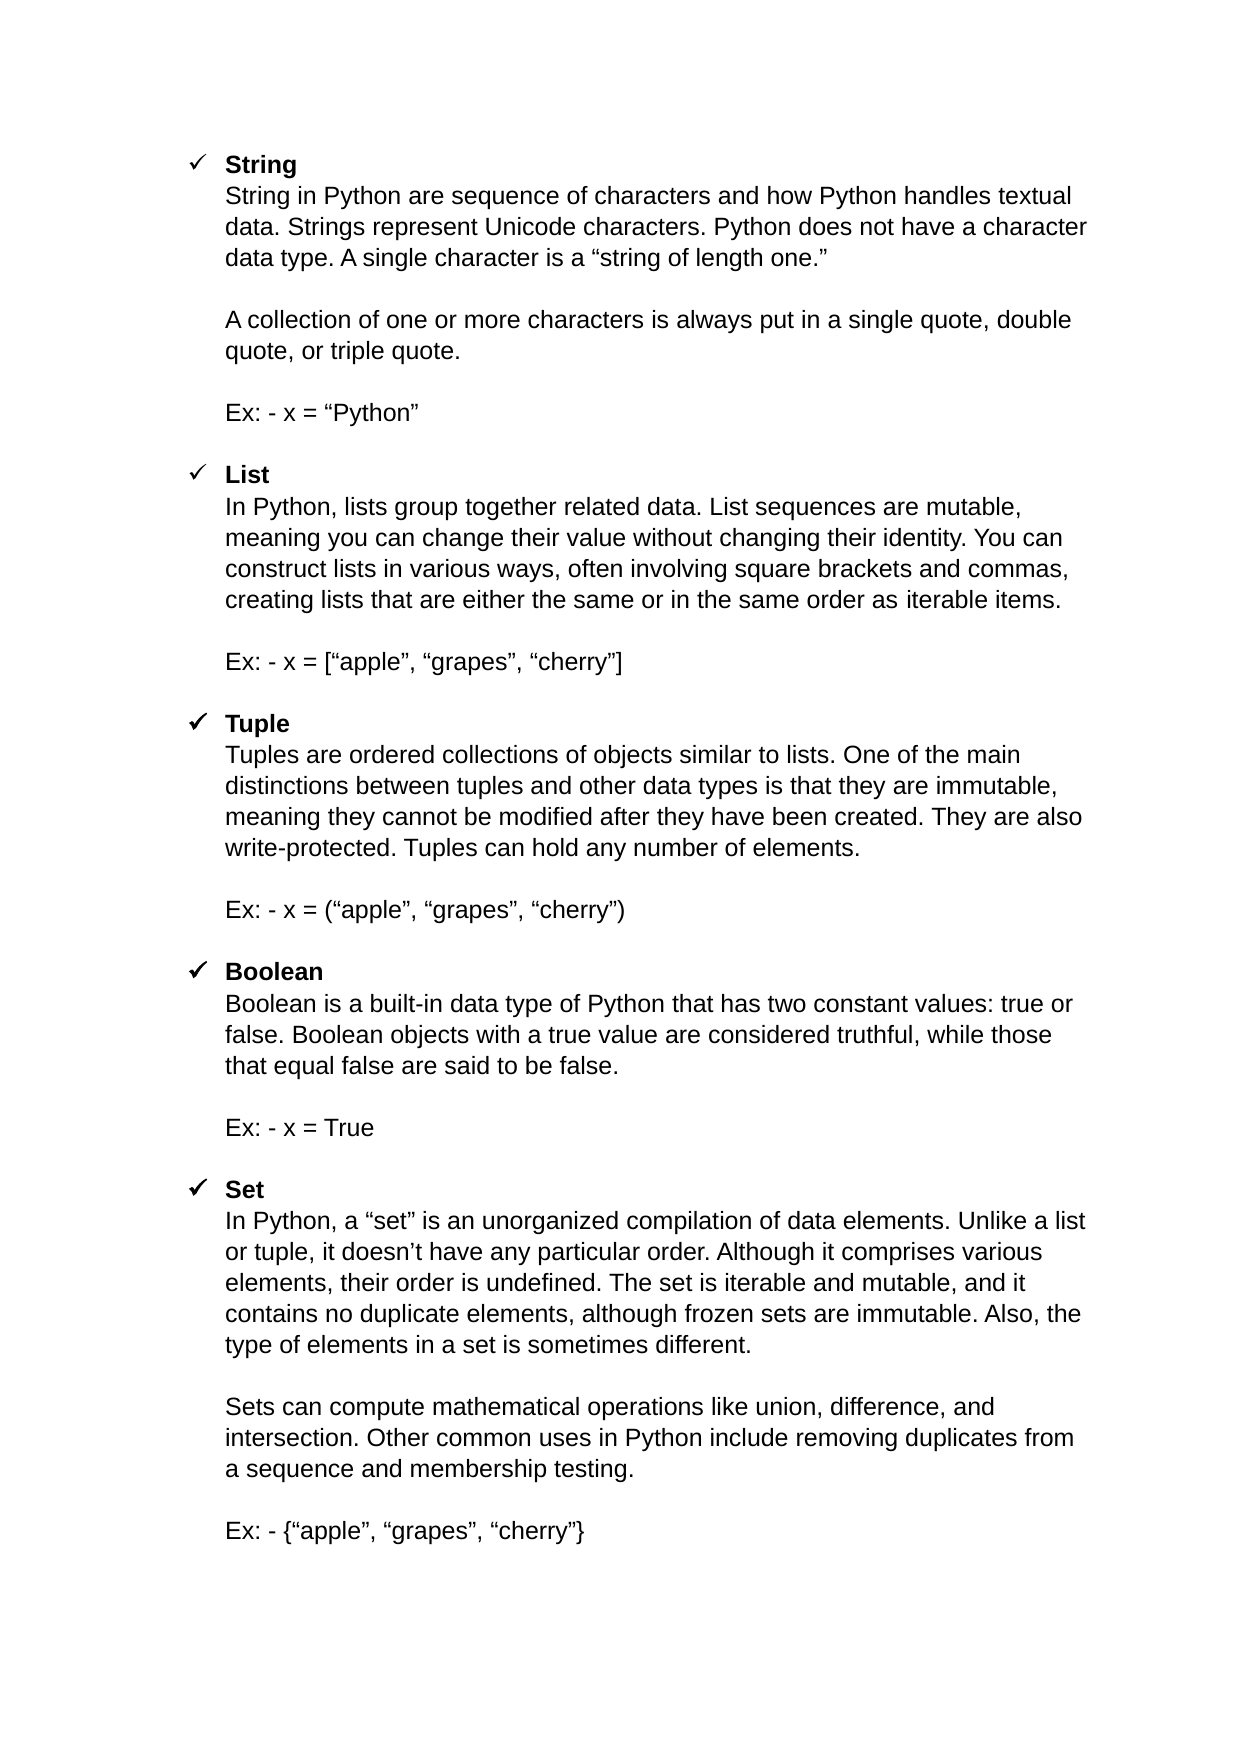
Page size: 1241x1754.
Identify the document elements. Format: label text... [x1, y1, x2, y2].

list List [187, 461, 1090, 489]
list In Python, a “set” is an unorganized compilation of data elements. Unlike a list or tuple, it doesn’t have any particular order. Although it comprises various elements, their order is undefined. The set is iterable and mutable, and it contains no duplicate elements, although frozen sets are immutable. Also, the type of elements in a set is sometimes different. [225, 1206, 1090, 1359]
list Tuple [187, 709, 1090, 738]
list Ex: - {“apple”, “grapes”, “cherry”} [225, 1516, 1090, 1545]
list Boolean [187, 957, 1090, 986]
list Set [187, 1175, 1090, 1204]
list Ex: - x = (“apple”, “grapes”, “cherry”) [225, 895, 1090, 924]
list In Python, lists group together related data. List sequences are mutable, meaning you can change their value without changing their identity. You can construct lists in various ways, often involving square brackets and commas, creating lists that are either the same or in the same order as iterable items. [225, 492, 1090, 613]
list A collection of one or more characters is always put in a single quote, double quote, or triple quote. [225, 305, 1090, 365]
list Ex: - x = True [225, 1113, 1090, 1141]
list Sets can compute mathematical operations like union, difference, and intersection. Other common uses in Python include removing duplicates from a sequence and membership testing. [225, 1392, 1090, 1483]
list Boolean is a built-in data type of Python that has two constant values: true or false. Boolean objects with a true value are considered truthful, while those that equal false are said to be false. [225, 988, 1090, 1079]
list Ex: - x = “Python” [225, 398, 1090, 427]
list String [187, 150, 1090, 179]
list Ex: - x = [“apple”, “grapes”, “cherry”] [225, 647, 1090, 676]
list String in Python are sequence of characters and how Python handles textual data. Strings represent Unicode characters. Python does not have a character data type. A single character is a “string of length one.” [225, 181, 1090, 272]
list Tuples are ordered collections of objects similar to lists. One of the main distinctions between tuples and other data types is that they are immutable, meaning they cannot be modified after they have been created. They are also write-protected. Tuples can hold any number of elements. [225, 740, 1090, 862]
